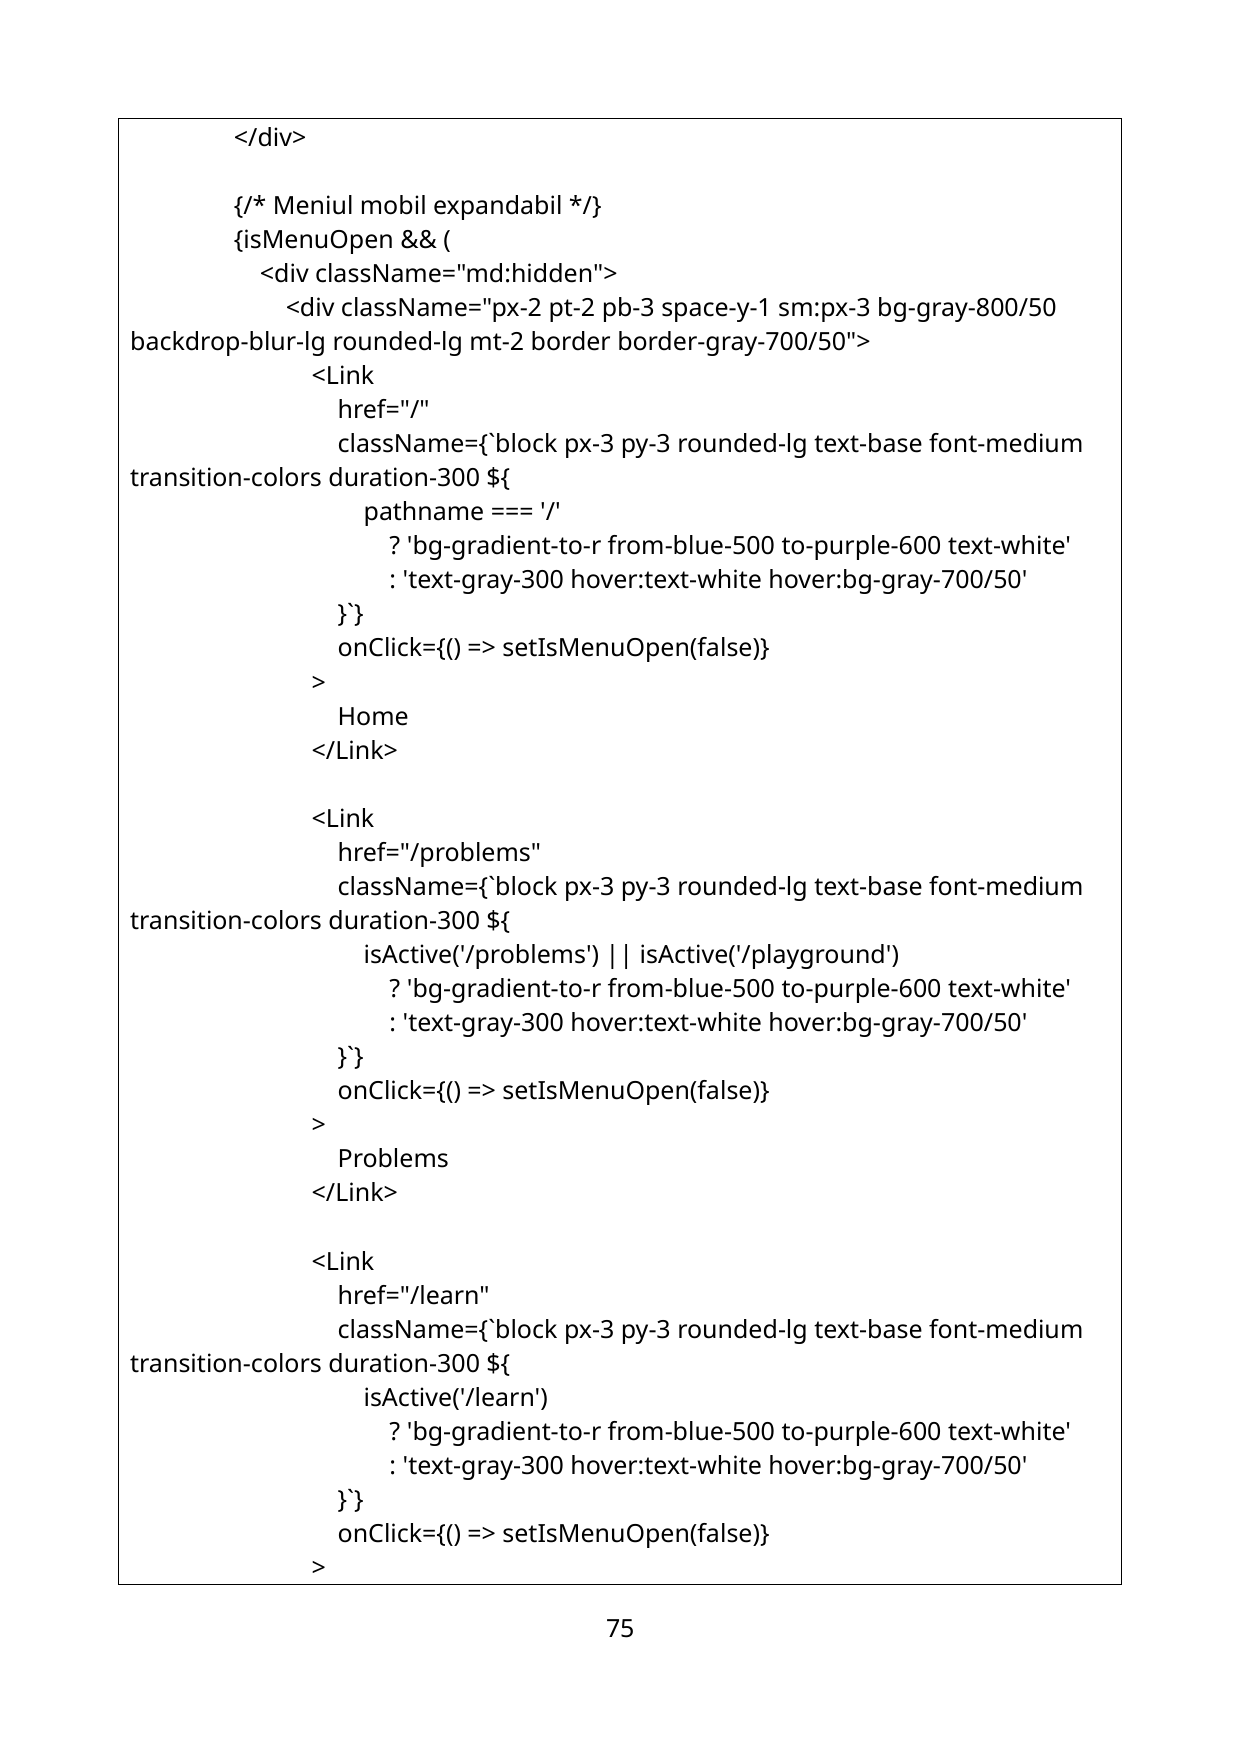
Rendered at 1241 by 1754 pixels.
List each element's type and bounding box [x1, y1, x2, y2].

table_header [119, 119, 1121, 1584]
